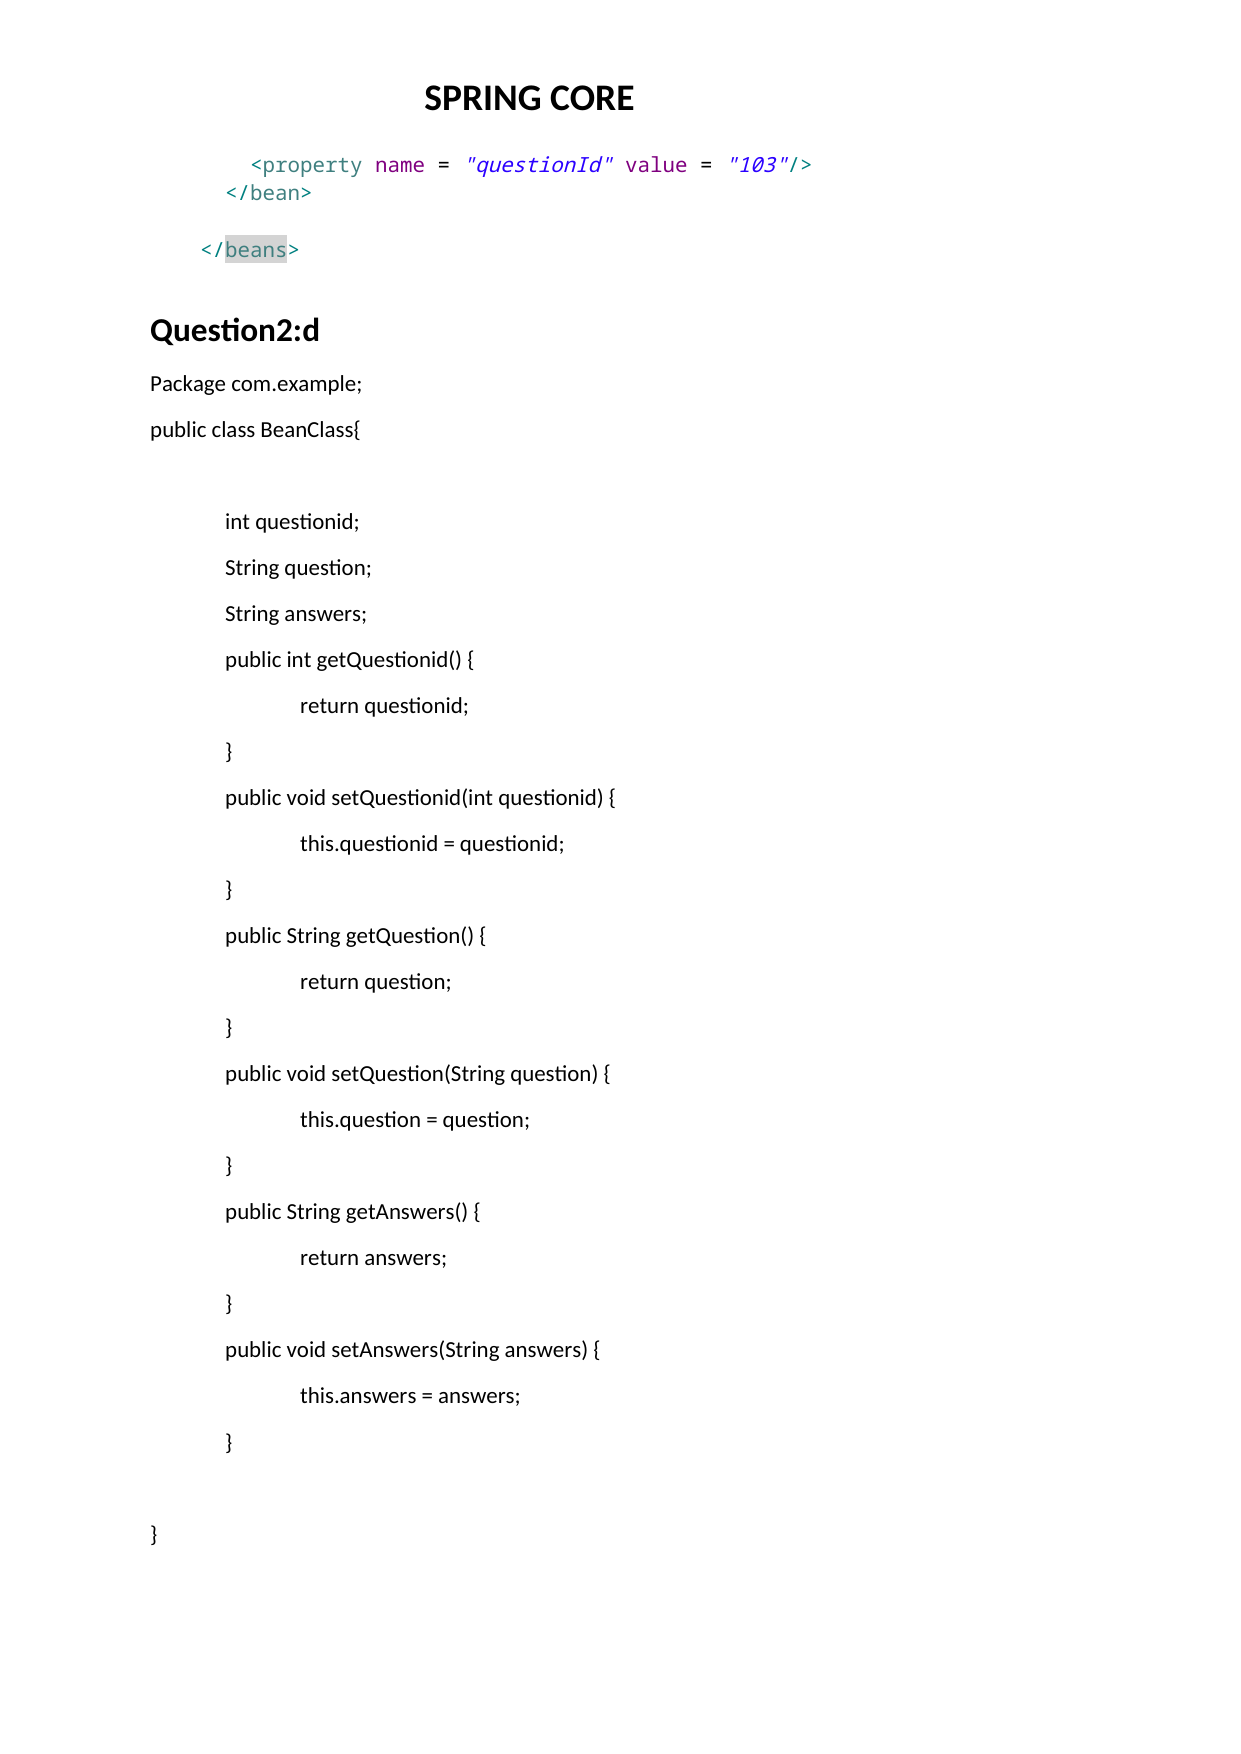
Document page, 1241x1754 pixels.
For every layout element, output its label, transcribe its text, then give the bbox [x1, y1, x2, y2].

text } [150, 875, 1090, 903]
text return question; [150, 967, 1090, 995]
text public void setQuestion(String question) { [150, 1059, 1090, 1087]
text return answers; [150, 1243, 1090, 1272]
text Package com.example; [150, 369, 1090, 397]
text int questionid; [150, 507, 1090, 535]
text } [150, 1151, 1090, 1179]
text public void setAnswers(String answers) { [150, 1336, 1090, 1364]
text } [150, 737, 1090, 765]
text public String getAnswers() { [150, 1197, 1090, 1226]
text } [150, 1520, 1090, 1548]
text Question2:d [150, 309, 1090, 350]
text String answers; [150, 599, 1090, 627]
text public int getQuestionid() { [150, 645, 1090, 673]
text </beans> [287, 235, 1090, 263]
text } [150, 1289, 1090, 1318]
text </beans> [150, 235, 225, 263]
text } [150, 1013, 1090, 1041]
text String question; [150, 553, 1090, 581]
text </bean> [150, 178, 1090, 207]
text this.questionid = questionid; [150, 829, 1090, 857]
text this.answers = answers; [150, 1382, 1090, 1410]
text public void setQuestionid(int questionid) { [150, 783, 1090, 811]
text <property name = "questionId" value = "103"/> [150, 150, 1090, 178]
text this.question = question; [150, 1105, 1090, 1133]
text public class BeanClass{ [150, 415, 1090, 443]
text return questionid; [150, 691, 1090, 719]
text } [150, 1428, 1090, 1456]
text public String getQuestion() { [150, 921, 1090, 949]
